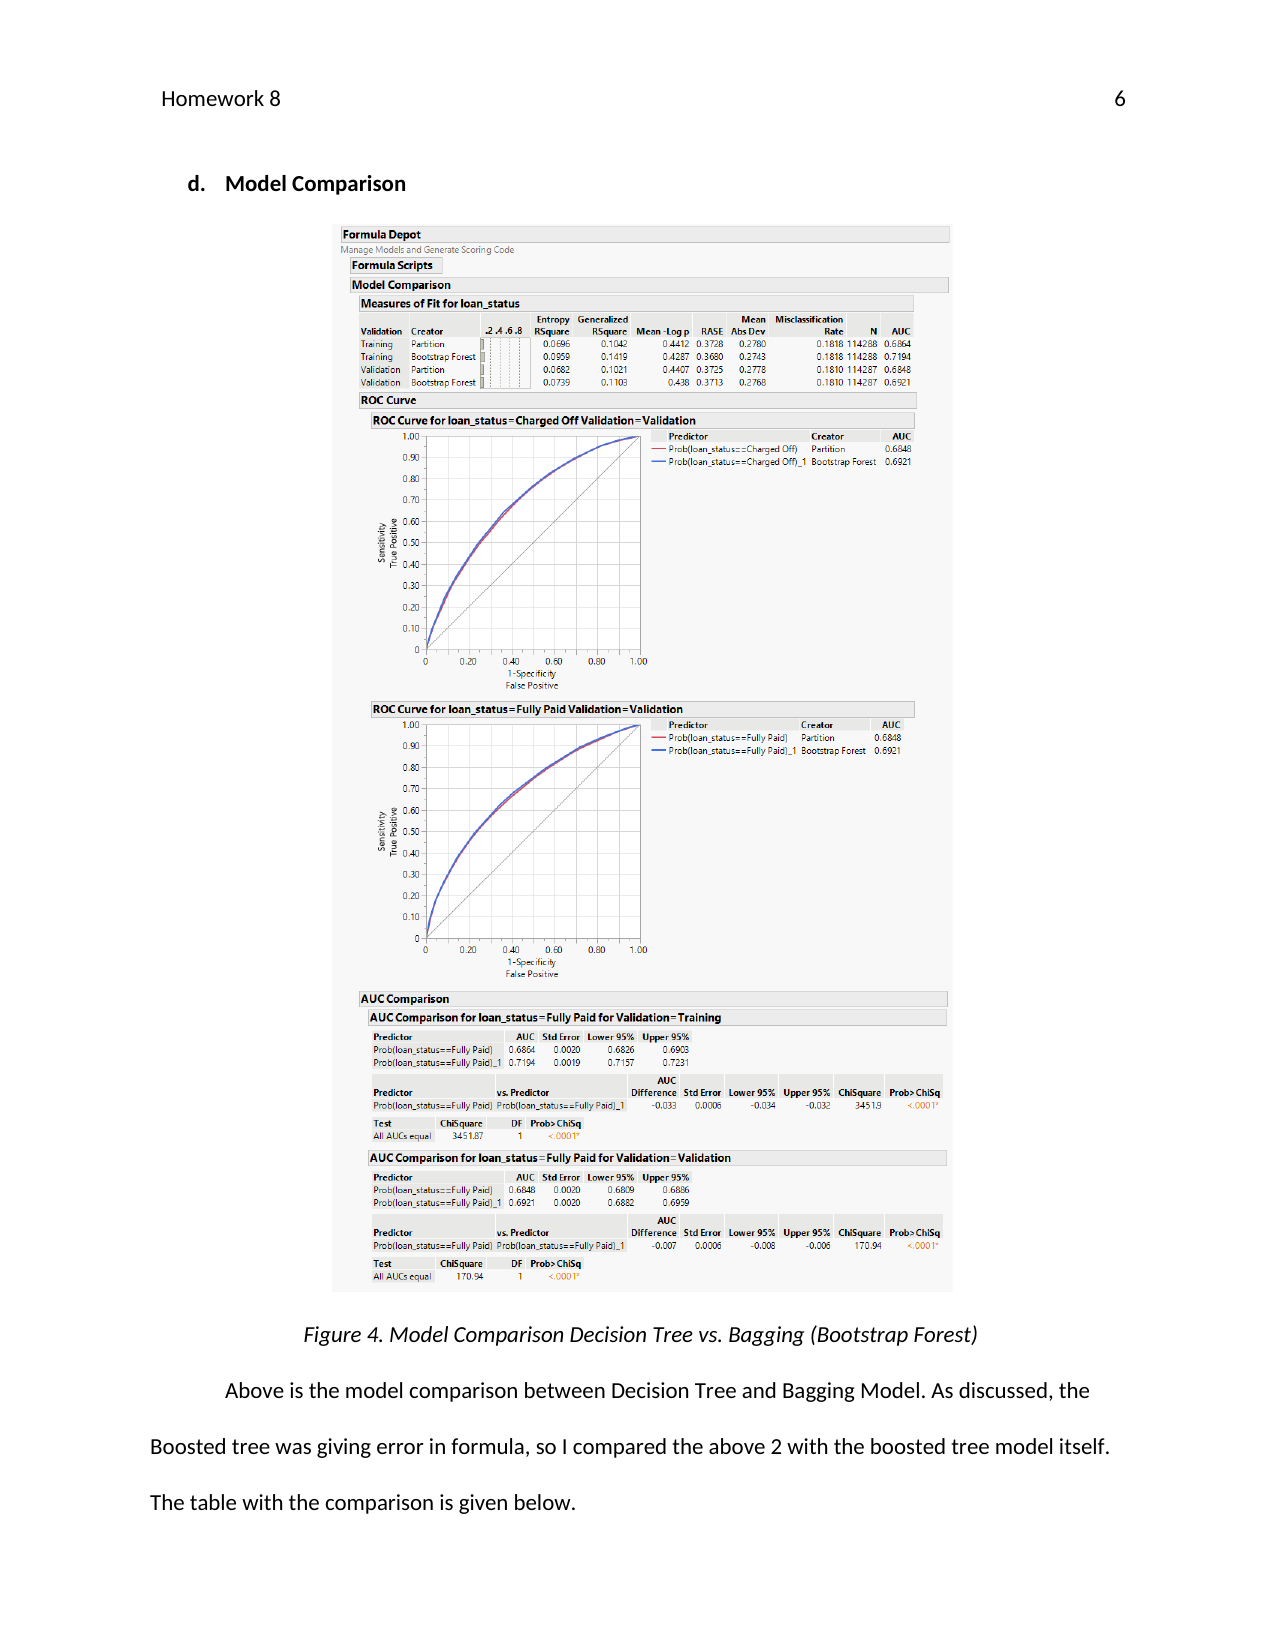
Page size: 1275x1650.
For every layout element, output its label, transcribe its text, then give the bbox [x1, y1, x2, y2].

subtitle Model Comparison [187, 169, 1134, 197]
text Figure 4. Model Comparison Decision Tree vs. Bagging (Bootstrap Forest) [150, 1320, 1134, 1348]
text Above is the model comparison between Decision Tree and Bagging Model. As discussed, the Boosted tree was giving error in formula, so I compared the above 2 with the boosted tree model itself. The table with the comparison is given below. [150, 1376, 1134, 1516]
picture [331, 224, 953, 1292]
